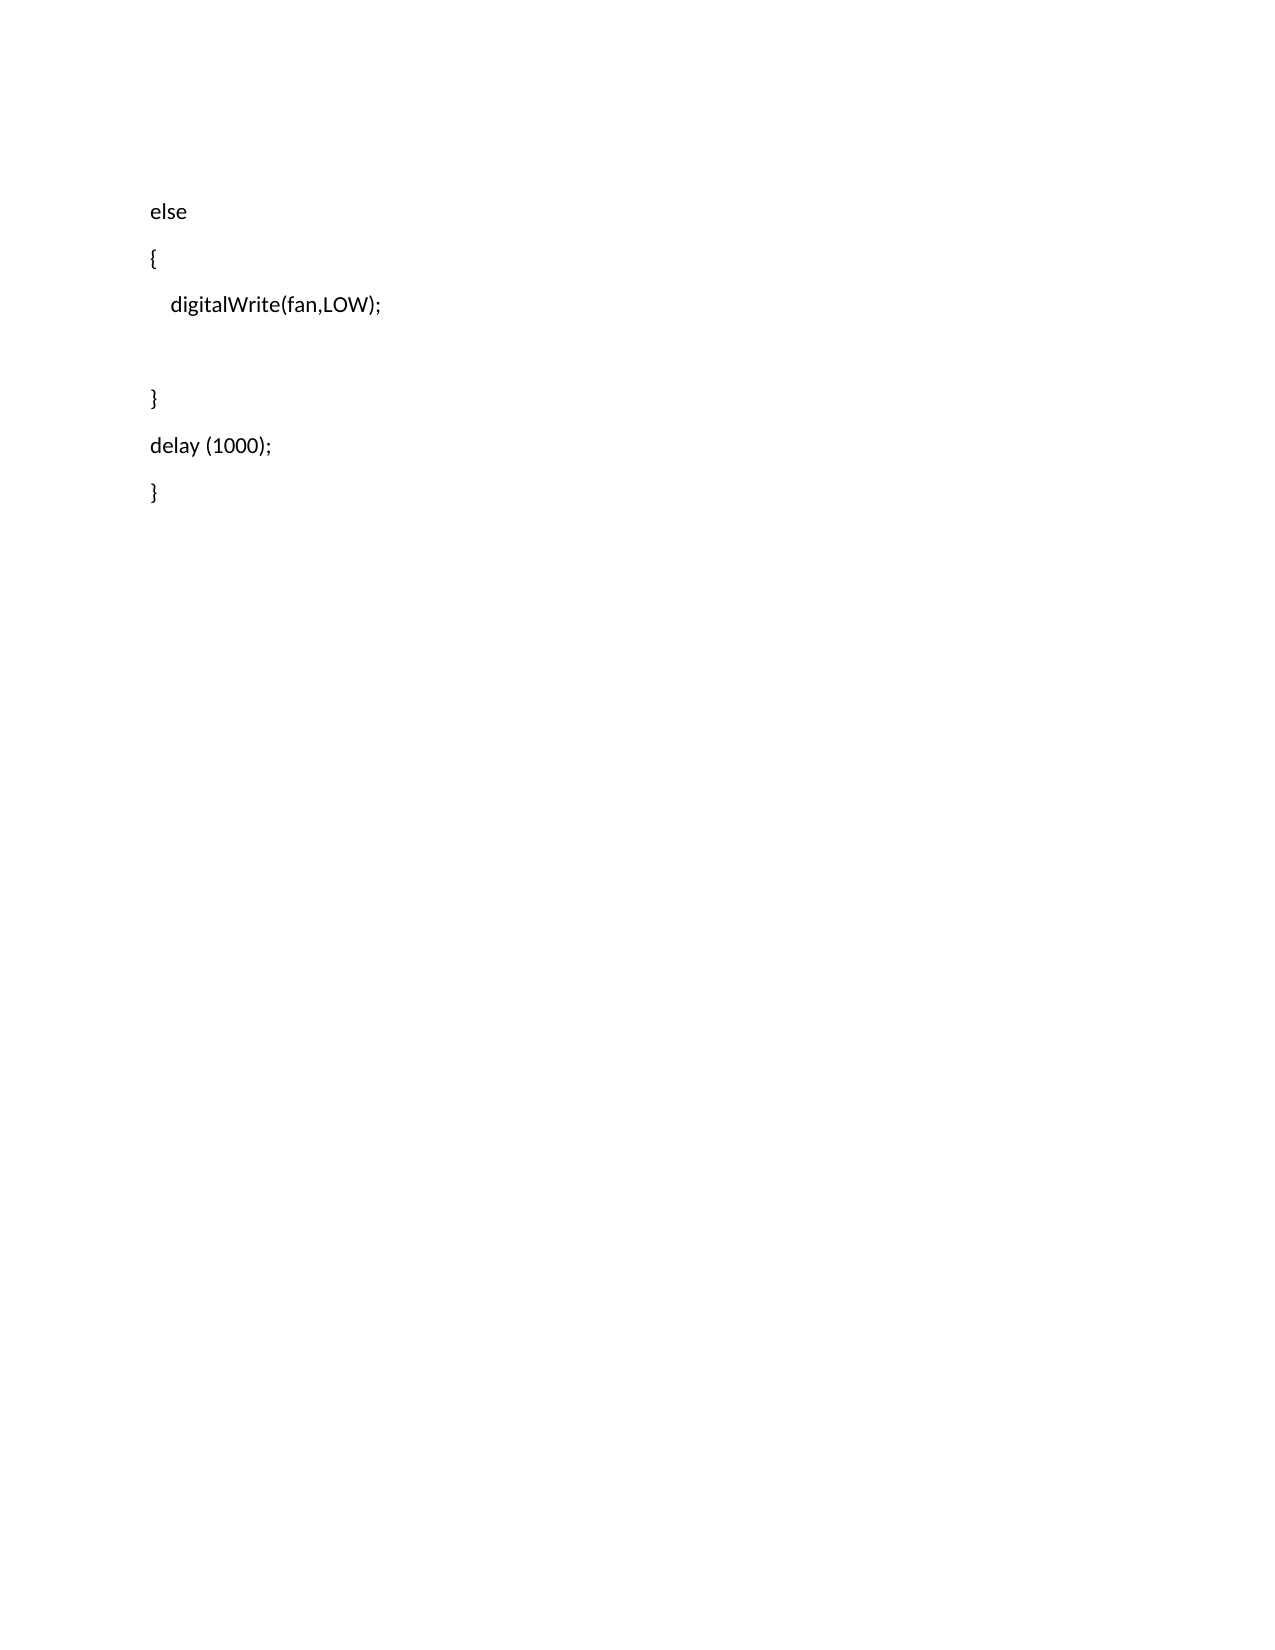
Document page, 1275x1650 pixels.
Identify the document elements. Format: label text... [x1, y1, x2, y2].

text else [150, 197, 1125, 225]
text digitalWrite(fan,LOW); [150, 291, 1125, 319]
text } [150, 478, 1125, 506]
text } [150, 384, 1125, 412]
text { [150, 244, 1125, 272]
text delay (1000); [150, 431, 1125, 459]
